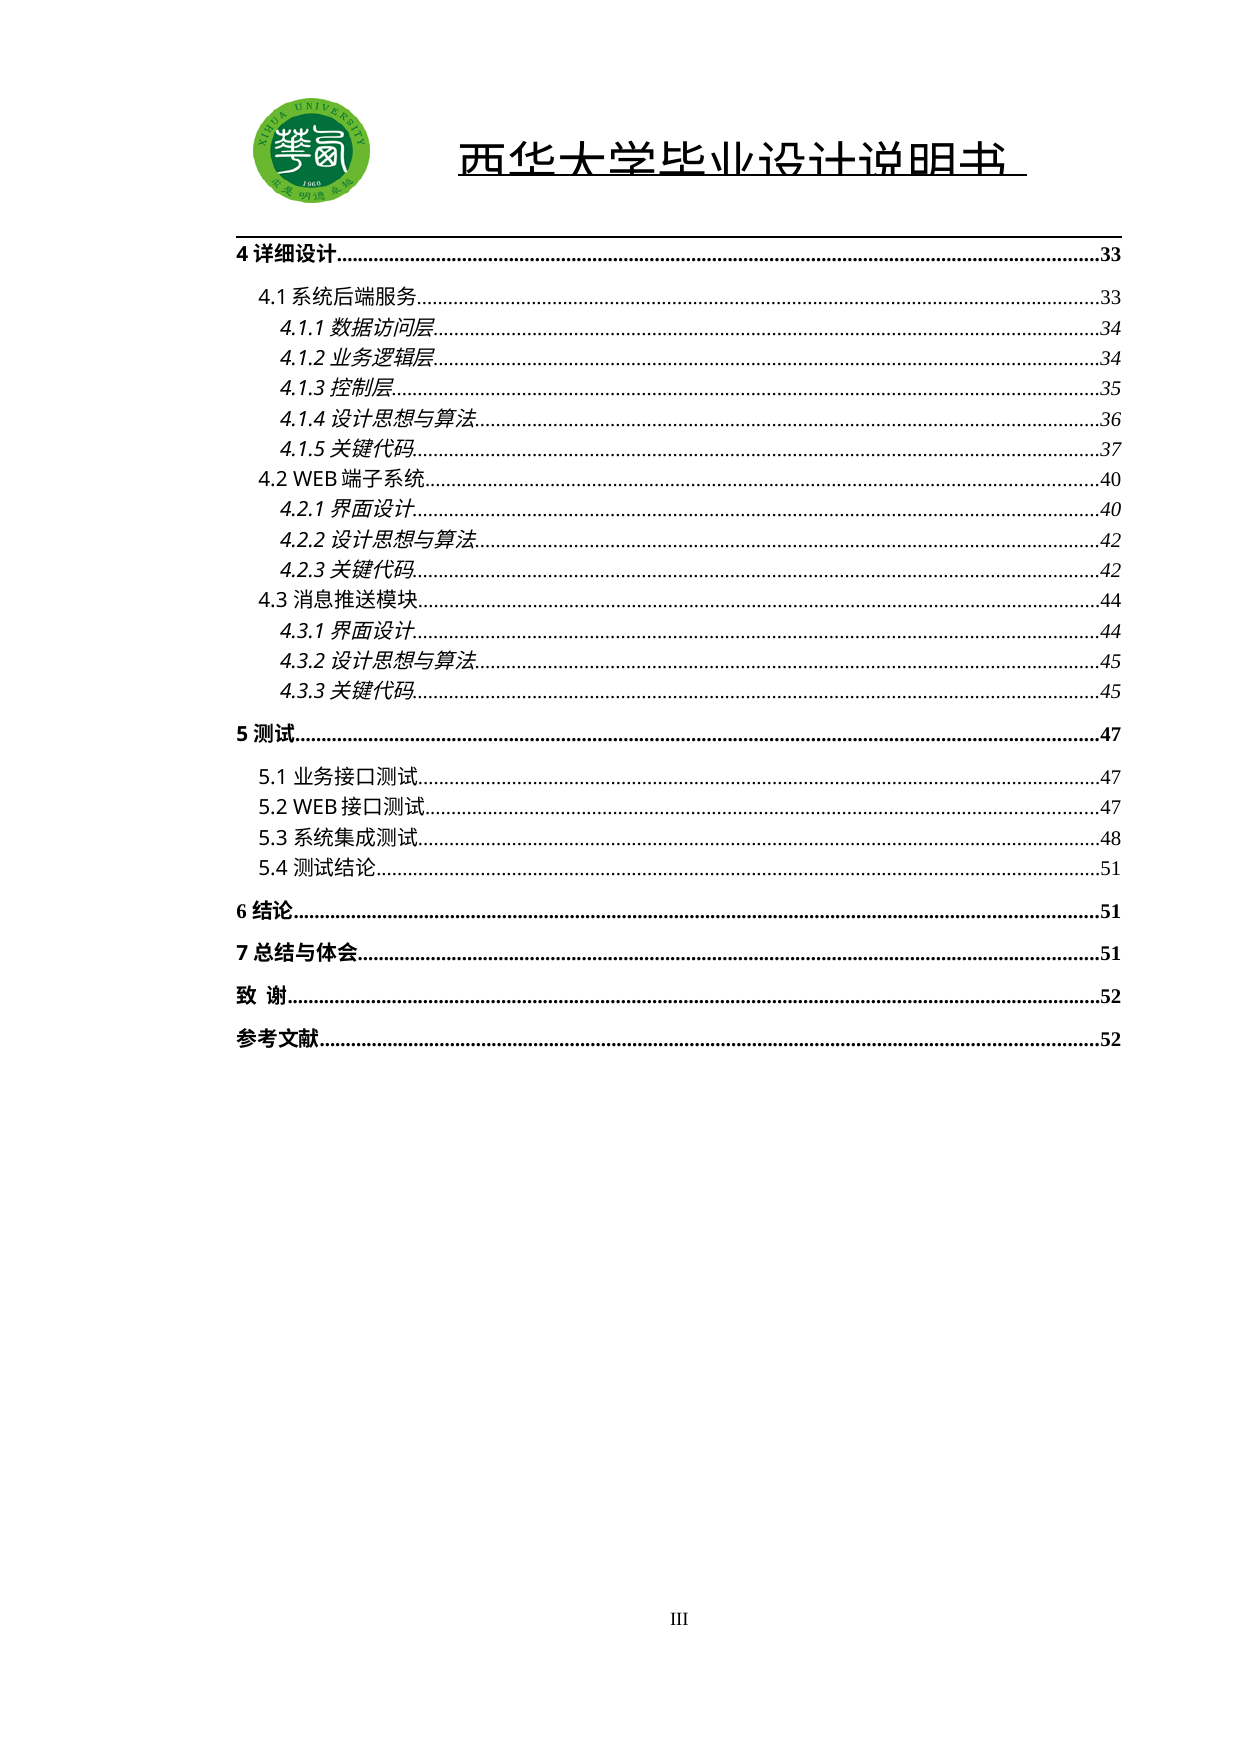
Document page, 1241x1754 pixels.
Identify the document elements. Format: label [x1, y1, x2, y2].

picture [236, 88, 387, 215]
